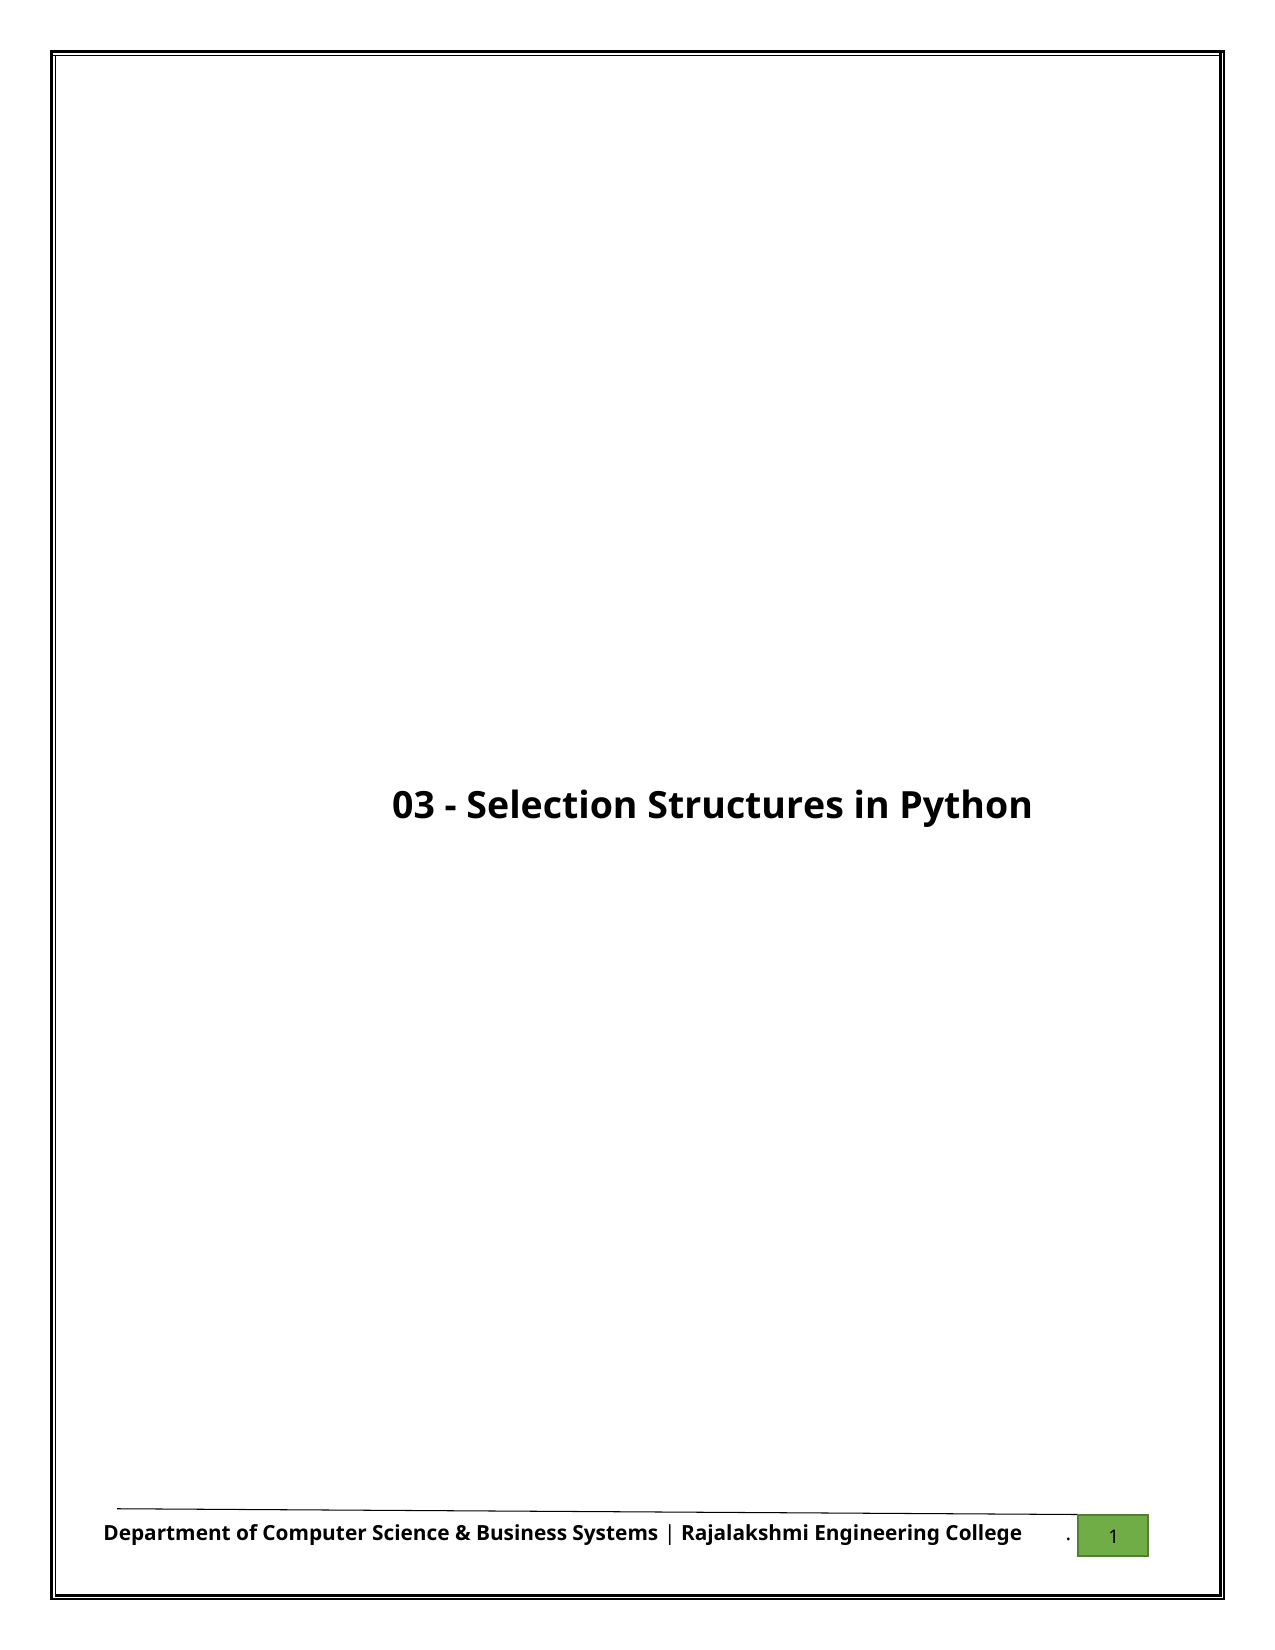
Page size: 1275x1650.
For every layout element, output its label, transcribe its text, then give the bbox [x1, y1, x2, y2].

subtitle 03 - Selection Structures in Python [225, 778, 1125, 829]
